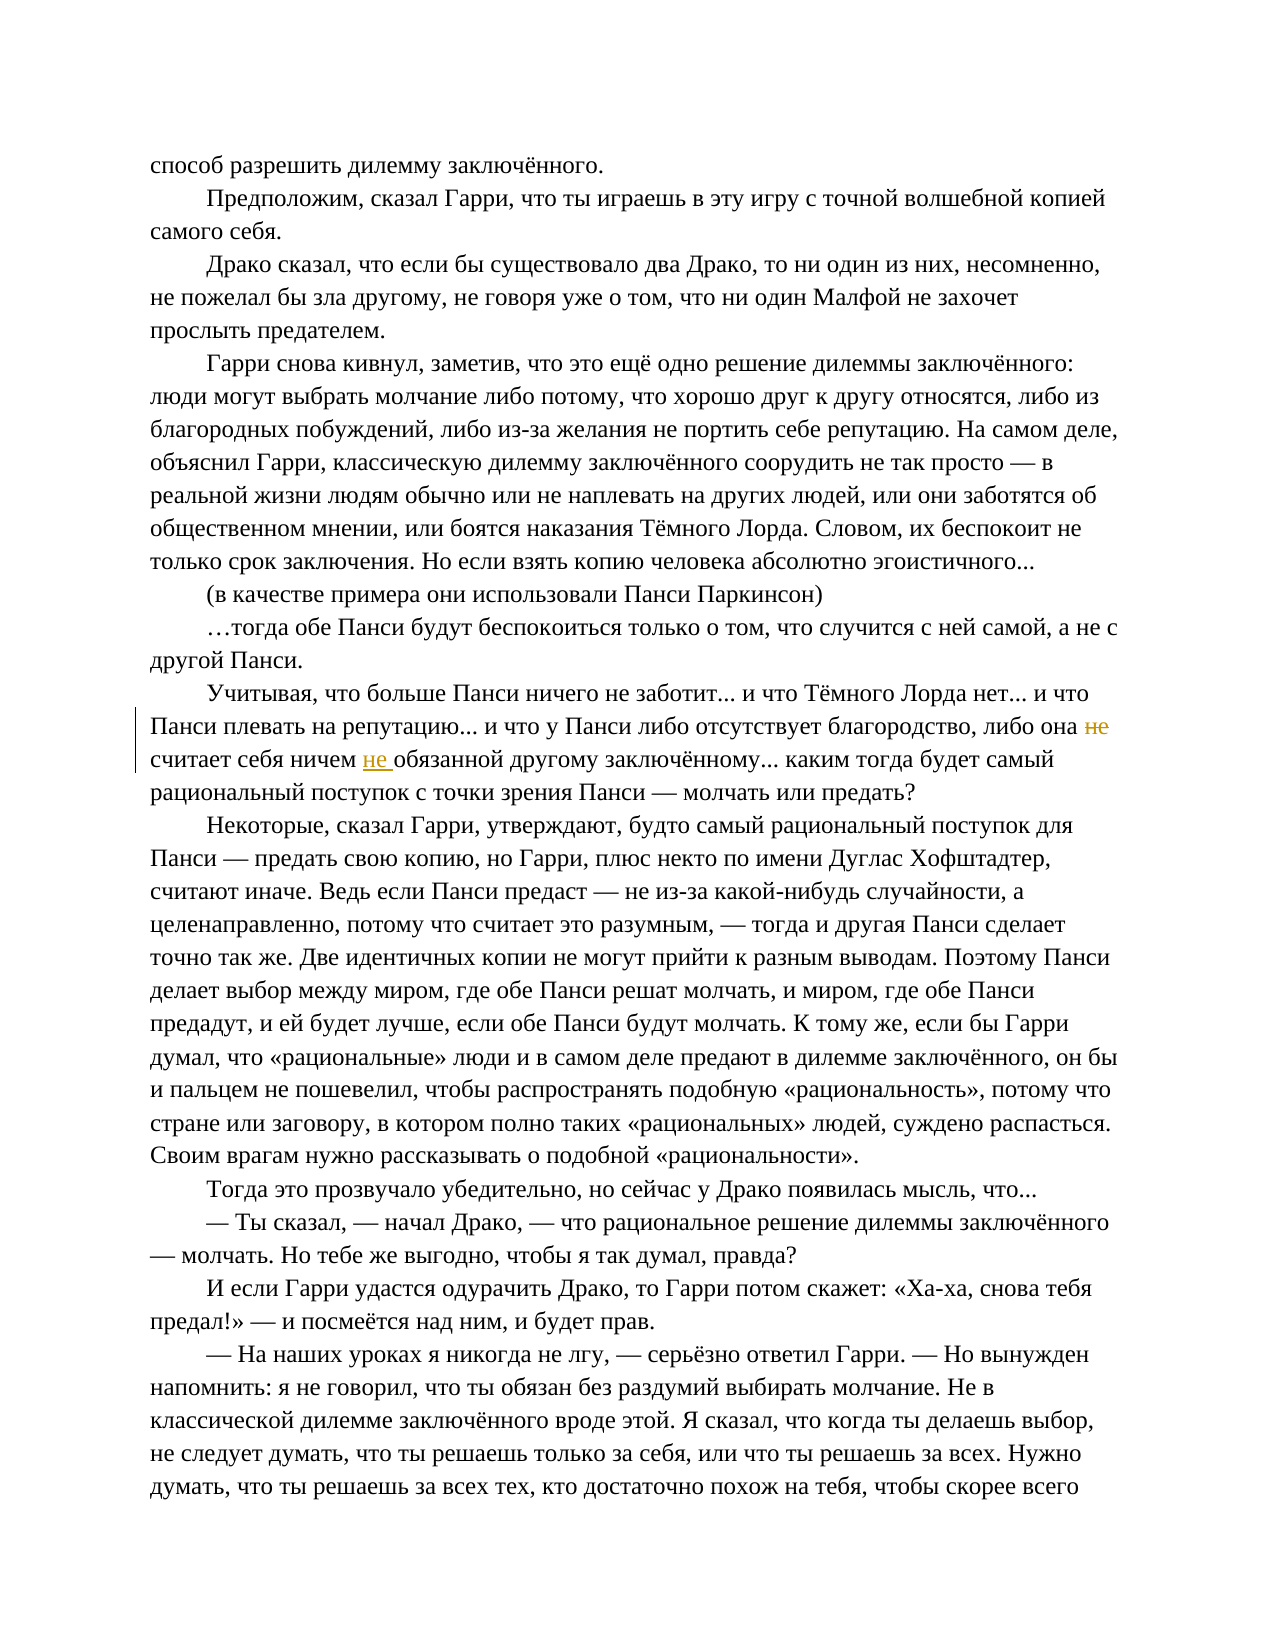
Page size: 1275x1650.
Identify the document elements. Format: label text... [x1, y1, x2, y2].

text Учитывая, что больше Панси ничего не заботит... и что Тёмного Лорда нет... и что Панси плевать на репутацию... и что у Панси либо отсутствует благородство, либо она считает себя ничем обязанной другому заключённому... каким тогда будет самый рациональный поступок с точки зрения Панси — молчать или предать? [150, 678, 1125, 806]
text Гарри снова кивнул, заметив, что это ещё одно решение дилеммы заключённого: люди могут выбрать молчание либо потому, что хорошо друг к другу относятся, либо из благородных побуждений, либо из-за желания не портить себе репутацию. На самом деле, объяснил Гарри, классическую дилемму заключённого соорудить не так просто — в реальной жизни людям обычно или не наплевать на других людей, или они заботятся об общественном мнении, или боятся наказания Тёмного Лорда. Словом, их беспокоит не только срок заключения. Но если взять копию человека абсолютно эгоистичного... [150, 348, 1125, 575]
text …тогда обе Панси будут беспокоиться только о том, что случится с ней самой, а не с другой Панси. [150, 612, 1125, 674]
text Тогда это прозвучало убедительно, но сейчас у Драко появилась мысль, что... [150, 1174, 1125, 1202]
text И если Гарри удастся одурачить Драко, то Гарри потом скажет: «Ха-ха, снова тебя предал!» — и посмеётся над ним, и будет прав. [150, 1273, 1125, 1334]
text — Ты сказал, — начал Драко, — что рациональное решение дилеммы заключённого — молчать. Но тебе же выгодно, чтобы я так думал, правда? [150, 1207, 1125, 1268]
text Предположим, сказал Гарри, что ты играешь в эту игру с точной волшебной копией самого себя. [150, 183, 1125, 245]
text Но, продолжил Гарри, страх перед наказанием от третьих лиц — не единственный способ разрешить дилемму заключённого. [150, 150, 1125, 179]
text (в качестве примера они использовали Панси Паркинсон) [150, 579, 1125, 608]
text Некоторые, сказал Гарри, утверждают, будто самый рациональный поступок для Панси — предать свою копию, но Гарри, плюс некто по имени Дуглас Хофштадтер, считают иначе. Ведь если Панси предаст — не из-за какой-нибудь случайности, а целенаправленно, потому что считает это разумным, — тогда и другая Панси сделает точно так же. Две идентичных копии не могут прийти к разным выводам. Поэтому Панси делает выбор между миром, где обе Панси решат молчать, и миром, где обе Панси предадут, и ей будет лучше, если обе Панси будут молчать. К тому же, если бы Гарри думал, что «рациональные» люди и в самом деле предают в дилемме заключённого, он бы и пальцем не пошевелил, чтобы распространять подобную «рациональность», потому что стране или заговору, в котором полно таких «рациональных» людей, суждено распасться. Своим врагам нужно рассказывать о подобной «рациональности». [150, 810, 1125, 1169]
text Драко сказал, что если бы существовало два Драко, то ни один из них, несомненно, не пожелал бы зла другому, не говоря уже о том, что ни один Малфой не захочет прослыть предателем. [150, 249, 1125, 344]
